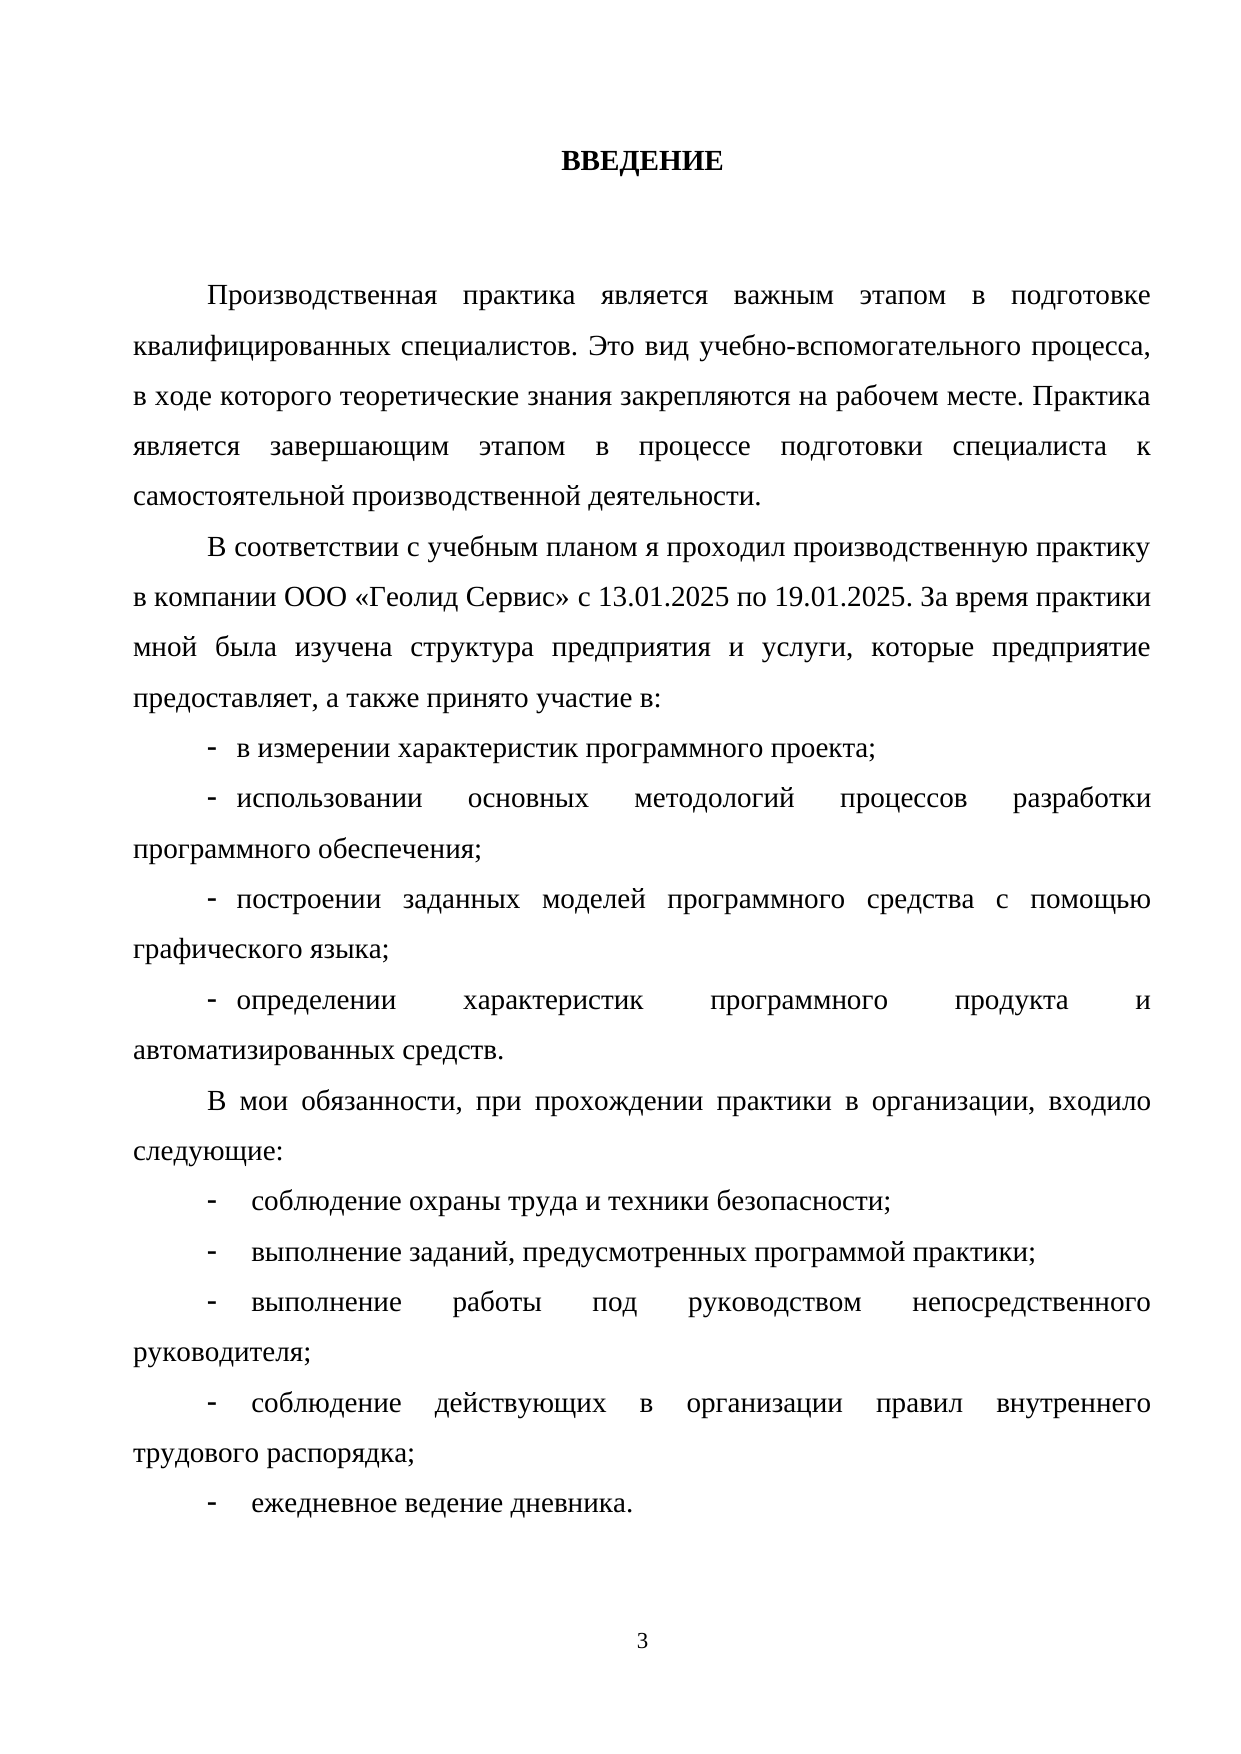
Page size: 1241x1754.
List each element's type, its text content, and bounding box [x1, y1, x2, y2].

list соблюдение охраны труда и техники безопасности; [133, 1183, 1152, 1217]
list выполнение заданий, предусмотренных программой практики; [133, 1234, 1152, 1267]
list ежедневное ведение дневника. [133, 1486, 1152, 1519]
list выполнение работы под руководством непосредственного руководителя; [133, 1284, 1152, 1368]
text Производственная практика является важным этапом в подготовке квалифицированных специалистов. Это вид учебно-вспомогательного процесса, в ходе которого теоретические знания закрепляются на рабочем месте. Практика является завершающим этапом в процессе подготовки специалиста к самостоятельной производственной деятельности. [133, 277, 1152, 512]
list соблюдение действующих в организации правил внутреннего трудового распорядка; [133, 1385, 1152, 1469]
list определении характеристик программного продукта и автоматизированных средств. [133, 982, 1152, 1066]
text В соответствии с учебным планом я проходил производственную практику в компании ООО «Геолид Сервис» с 13.01.2025 по 19.01.2025. За время практики мной была изучена структура предприятия и услуги, которые предприятие предоставляет, а также принято участие в: [133, 529, 1152, 713]
list построении заданных моделей программного средства с помощью графического языка; [133, 881, 1152, 965]
list использовании основных методологий процессов разработки программного обеспечения; [133, 781, 1152, 864]
subtitle ВВЕДЕНИЕ [133, 143, 1152, 177]
text В мои обязанности, при прохождении практики в организации, входило следующие: [133, 1083, 1152, 1167]
list в измерении характеристик программного проекта; [133, 730, 1152, 764]
